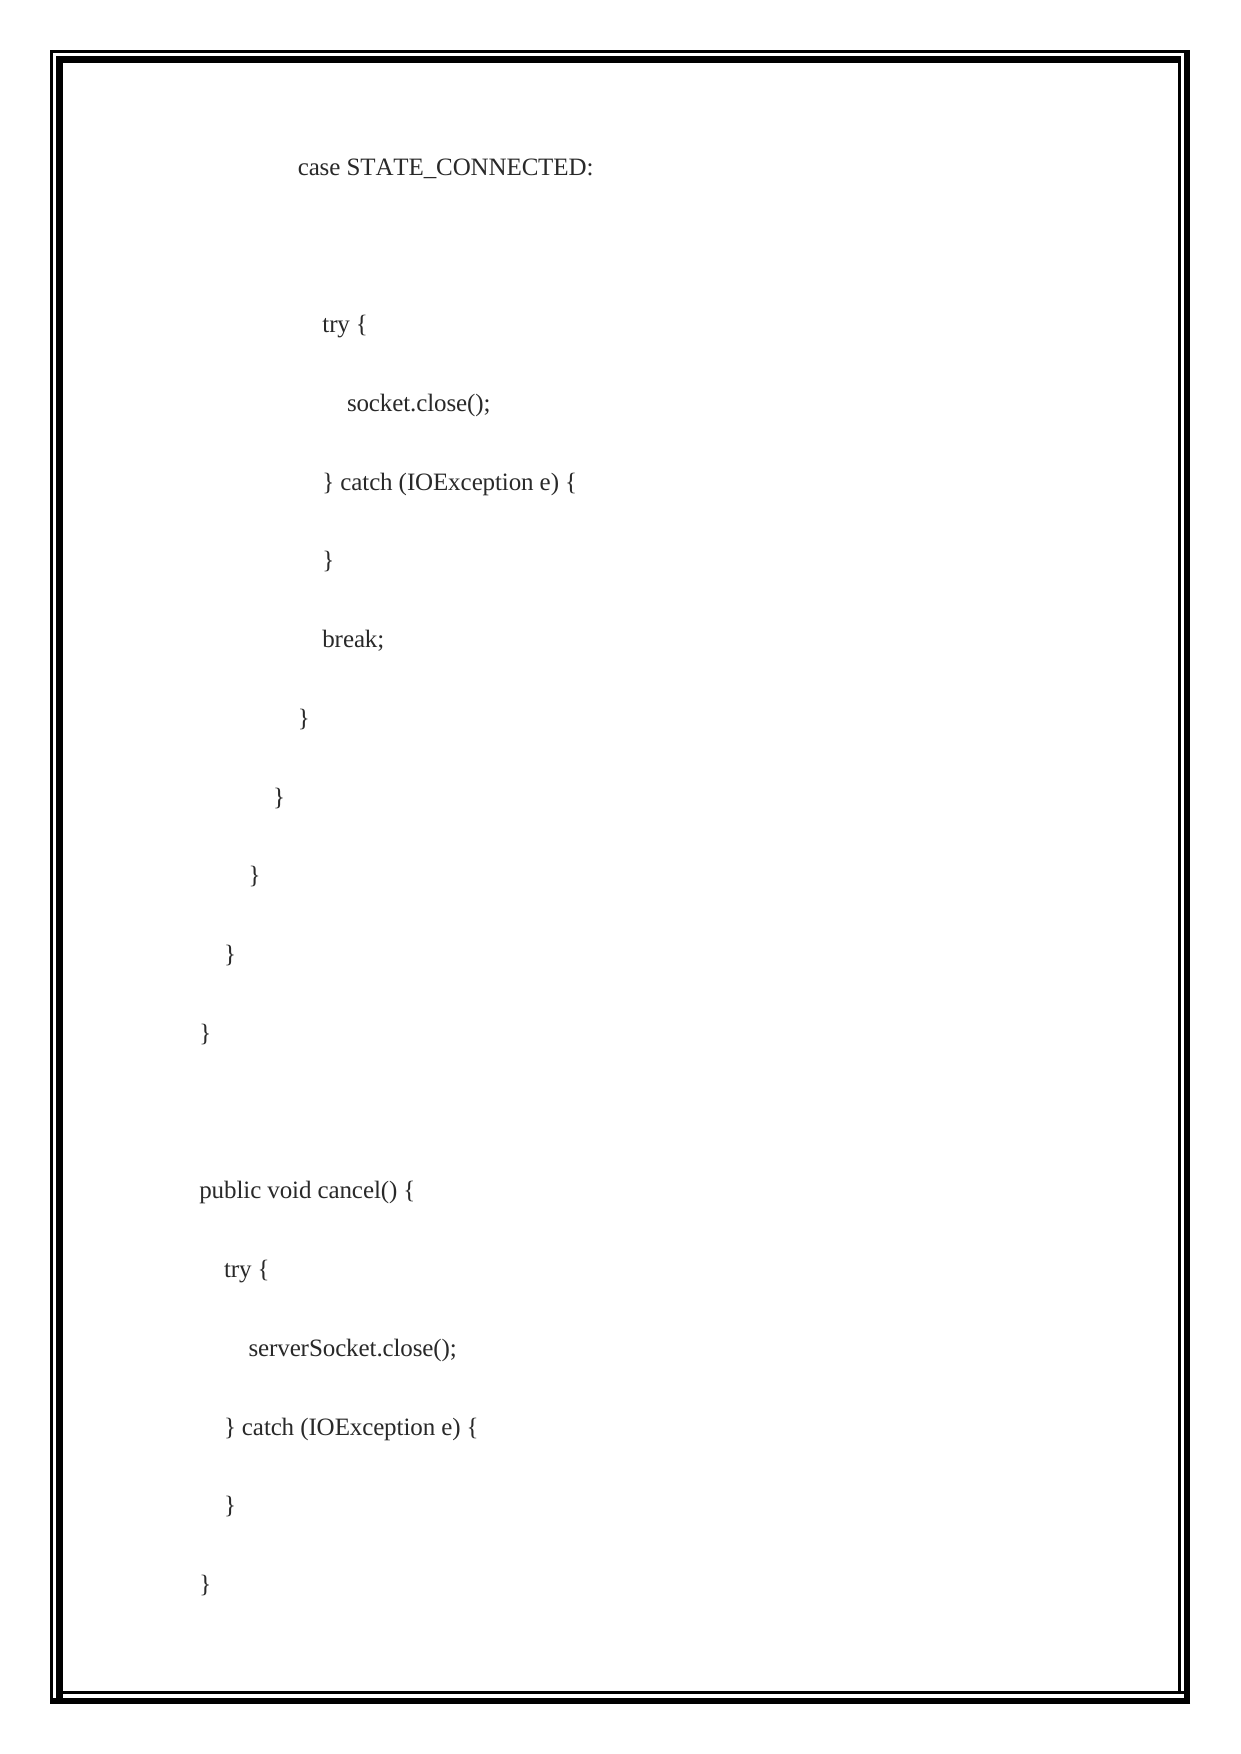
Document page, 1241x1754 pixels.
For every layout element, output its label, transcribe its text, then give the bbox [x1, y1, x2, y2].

text } catch (IOException e) { [150, 467, 1090, 496]
text } [150, 1569, 1090, 1598]
text serverSocket.close(); [150, 1333, 1090, 1362]
text } [150, 546, 1090, 574]
text try { [150, 1254, 1090, 1283]
text case STATE_CONNECTED: [150, 152, 1090, 181]
text socket.close(); [150, 388, 1090, 417]
text } catch (IOException e) { [150, 1412, 1090, 1441]
text } [150, 1018, 1090, 1047]
text } [150, 1491, 1090, 1519]
text } [150, 861, 1090, 889]
text } [150, 939, 1090, 968]
text break; [150, 624, 1090, 653]
text } [150, 703, 1090, 732]
text public void cancel() { [150, 1176, 1090, 1204]
text } [150, 782, 1090, 811]
text try { [150, 309, 1090, 338]
